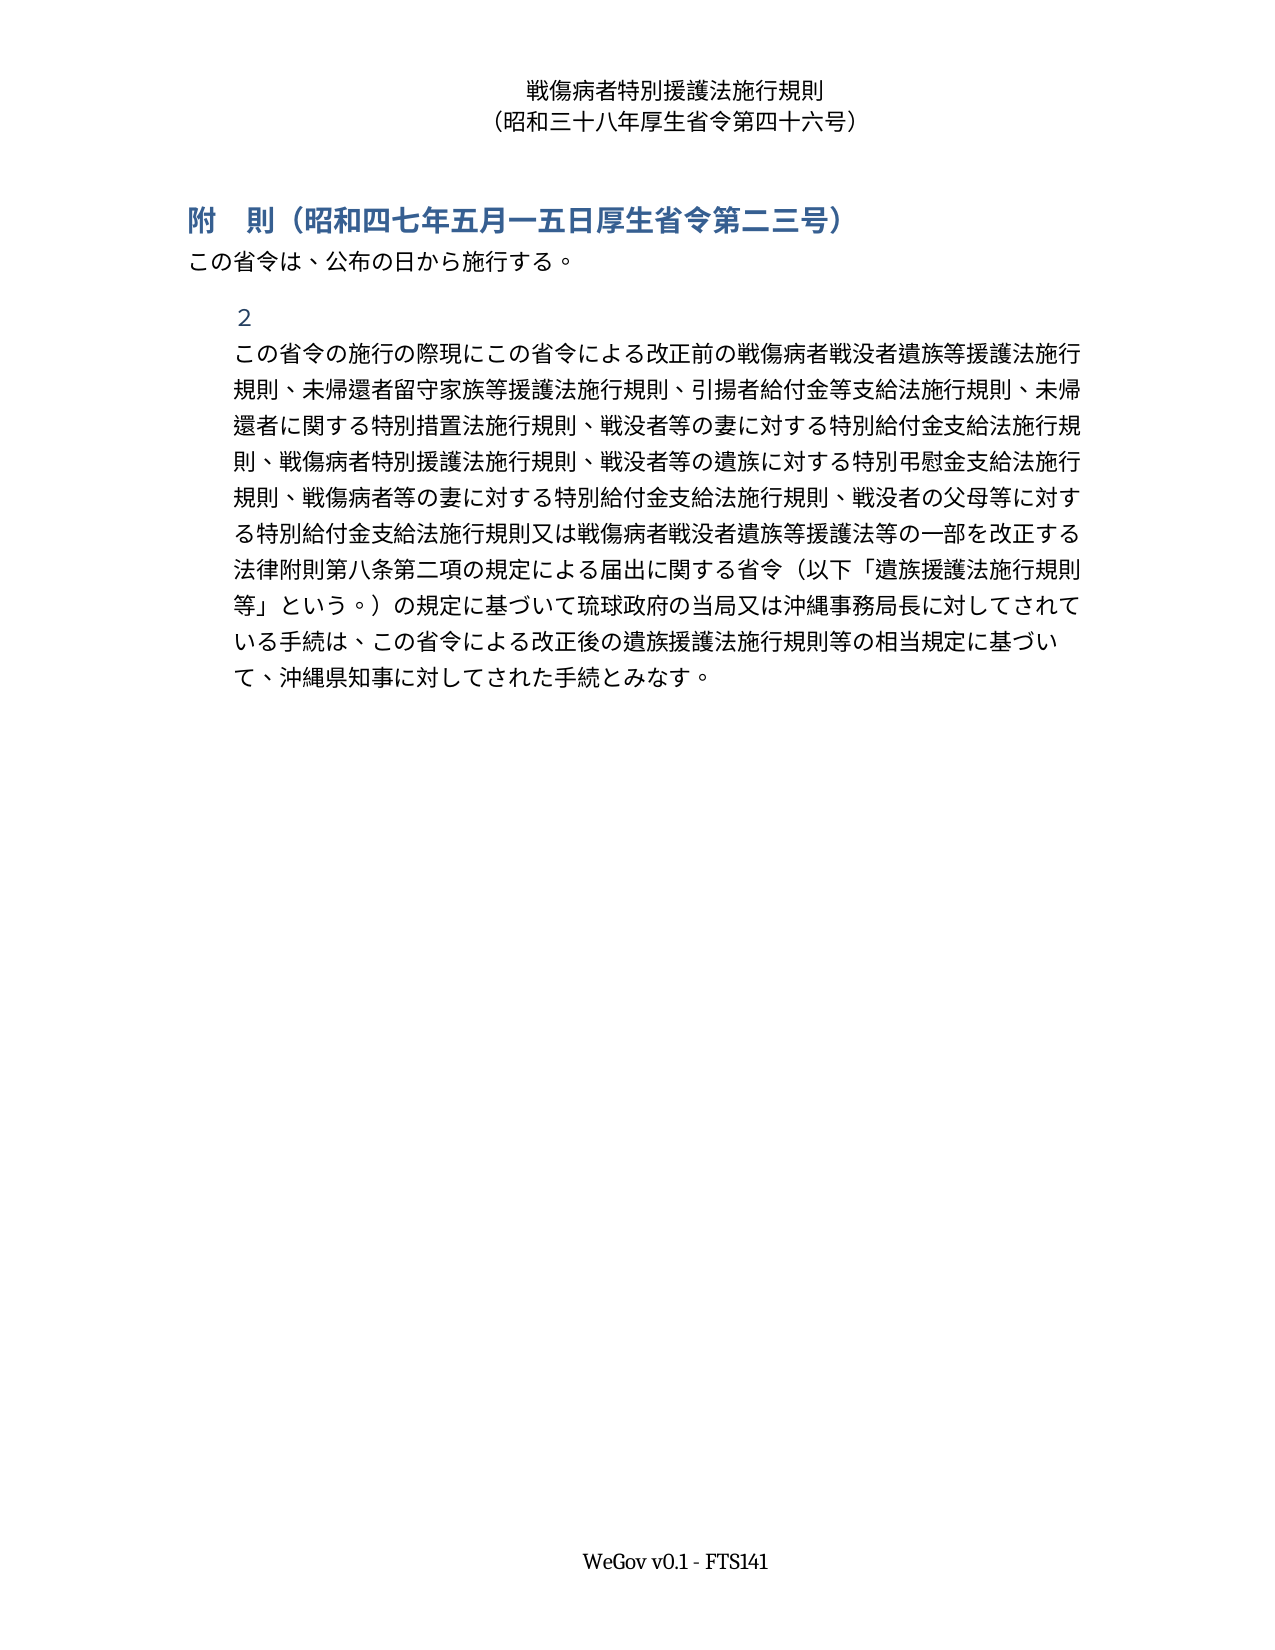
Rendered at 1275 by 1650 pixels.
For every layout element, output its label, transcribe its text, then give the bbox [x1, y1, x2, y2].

subtitle ２ [233, 302, 1087, 334]
text この省令の施行の際現にこの省令による改正前の戦傷病者戦没者遺族等援護法施行規則、未帰還者留守家族等援護法施行規則、引揚者給付金等支給法施行規則、未帰還者に関する特別措置法施行規則、戦没者等の妻に対する特別給付金支給法施行規則、戦傷病者特別援護法施行規則、戦没者等の遺族に対する特別弔慰金支給法施行規則、戦傷病者等の妻に対する特別給付金支給法施行規則、戦没者の父母等に対する特別給付金支給法施行規則又は戦傷病者戦没者遺族等援護法等の一部を改正する法律附則第八条第二項の規定による届出に関する省令（以下「遺族援護法施行規則等」という。）の規定に基づいて琉球政府の当局又は沖縄事務局長に対してされている手続は、この省令による改正後の遺族援護法施行規則等の相当規定に基づいて、沖縄県知事に対してされた手続とみなす。 [233, 338, 1087, 693]
text この省令は、公布の日から施行する。 [187, 246, 1087, 277]
subtitle 附 則（昭和四七年五月一五日厚生省令第二三号） [187, 200, 1087, 240]
